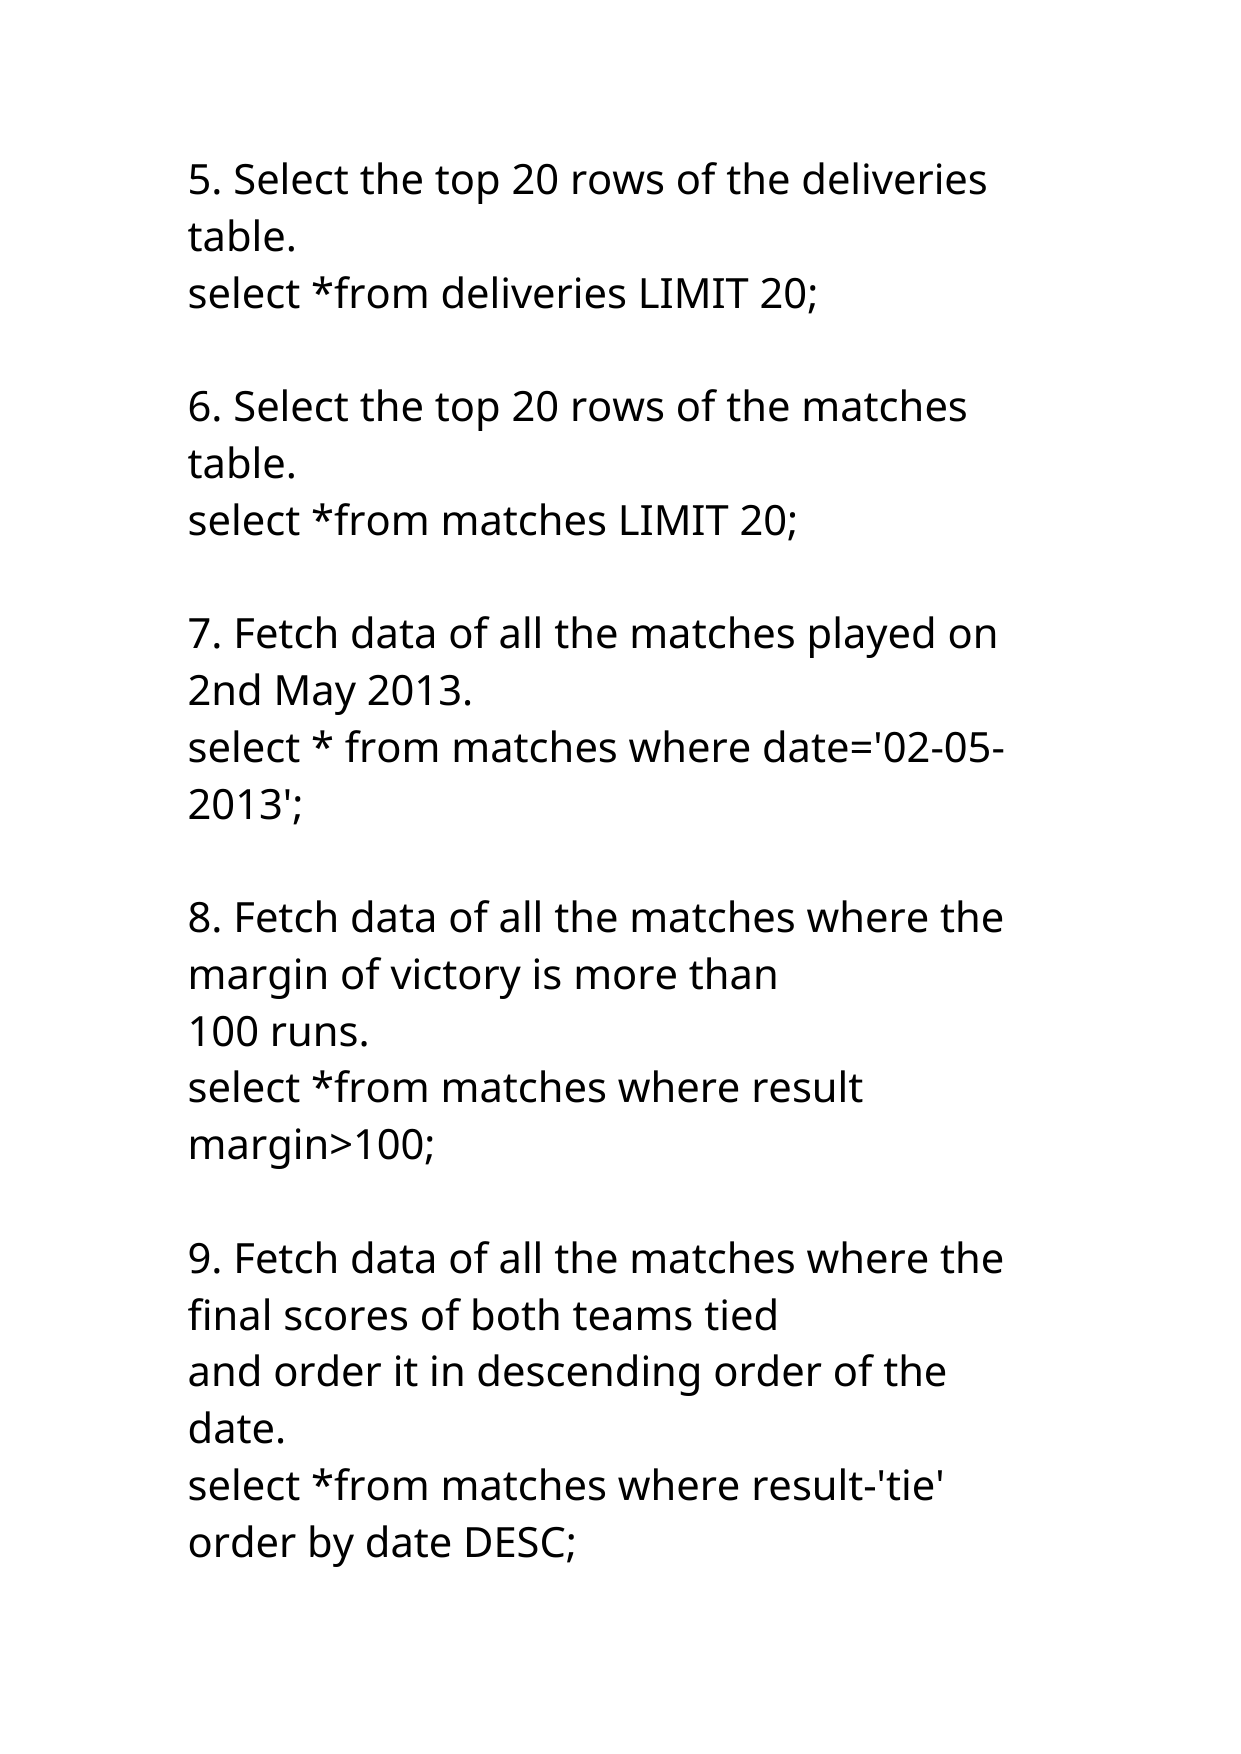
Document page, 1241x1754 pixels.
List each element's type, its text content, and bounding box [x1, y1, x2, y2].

text select *from deliveries LIMIT 20; [187, 263, 1053, 320]
text select *from matches where result-'tie' order by date DESC; [187, 1456, 1053, 1569]
text 6. Select the top 20 rows of the matches table. [187, 377, 1053, 491]
text 100 runs. [187, 1002, 1053, 1058]
text 8. Fetch data of all the matches where the margin of victory is more than [187, 888, 1053, 1002]
text 7. Fetch data of all the matches played on 2nd May 2013. [187, 604, 1053, 718]
text select * from matches where date='02-05-2013'; [187, 718, 1053, 831]
text select *from matches where result margin>100; [187, 1058, 1053, 1172]
text 9. Fetch data of all the matches where the final scores of both teams tied [187, 1229, 1053, 1342]
text select *from matches LIMIT 20; [187, 491, 1053, 547]
text 5. Select the top 20 rows of the deliveries table. [187, 150, 1053, 263]
text and order it in descending order of the date. [187, 1342, 1053, 1456]
